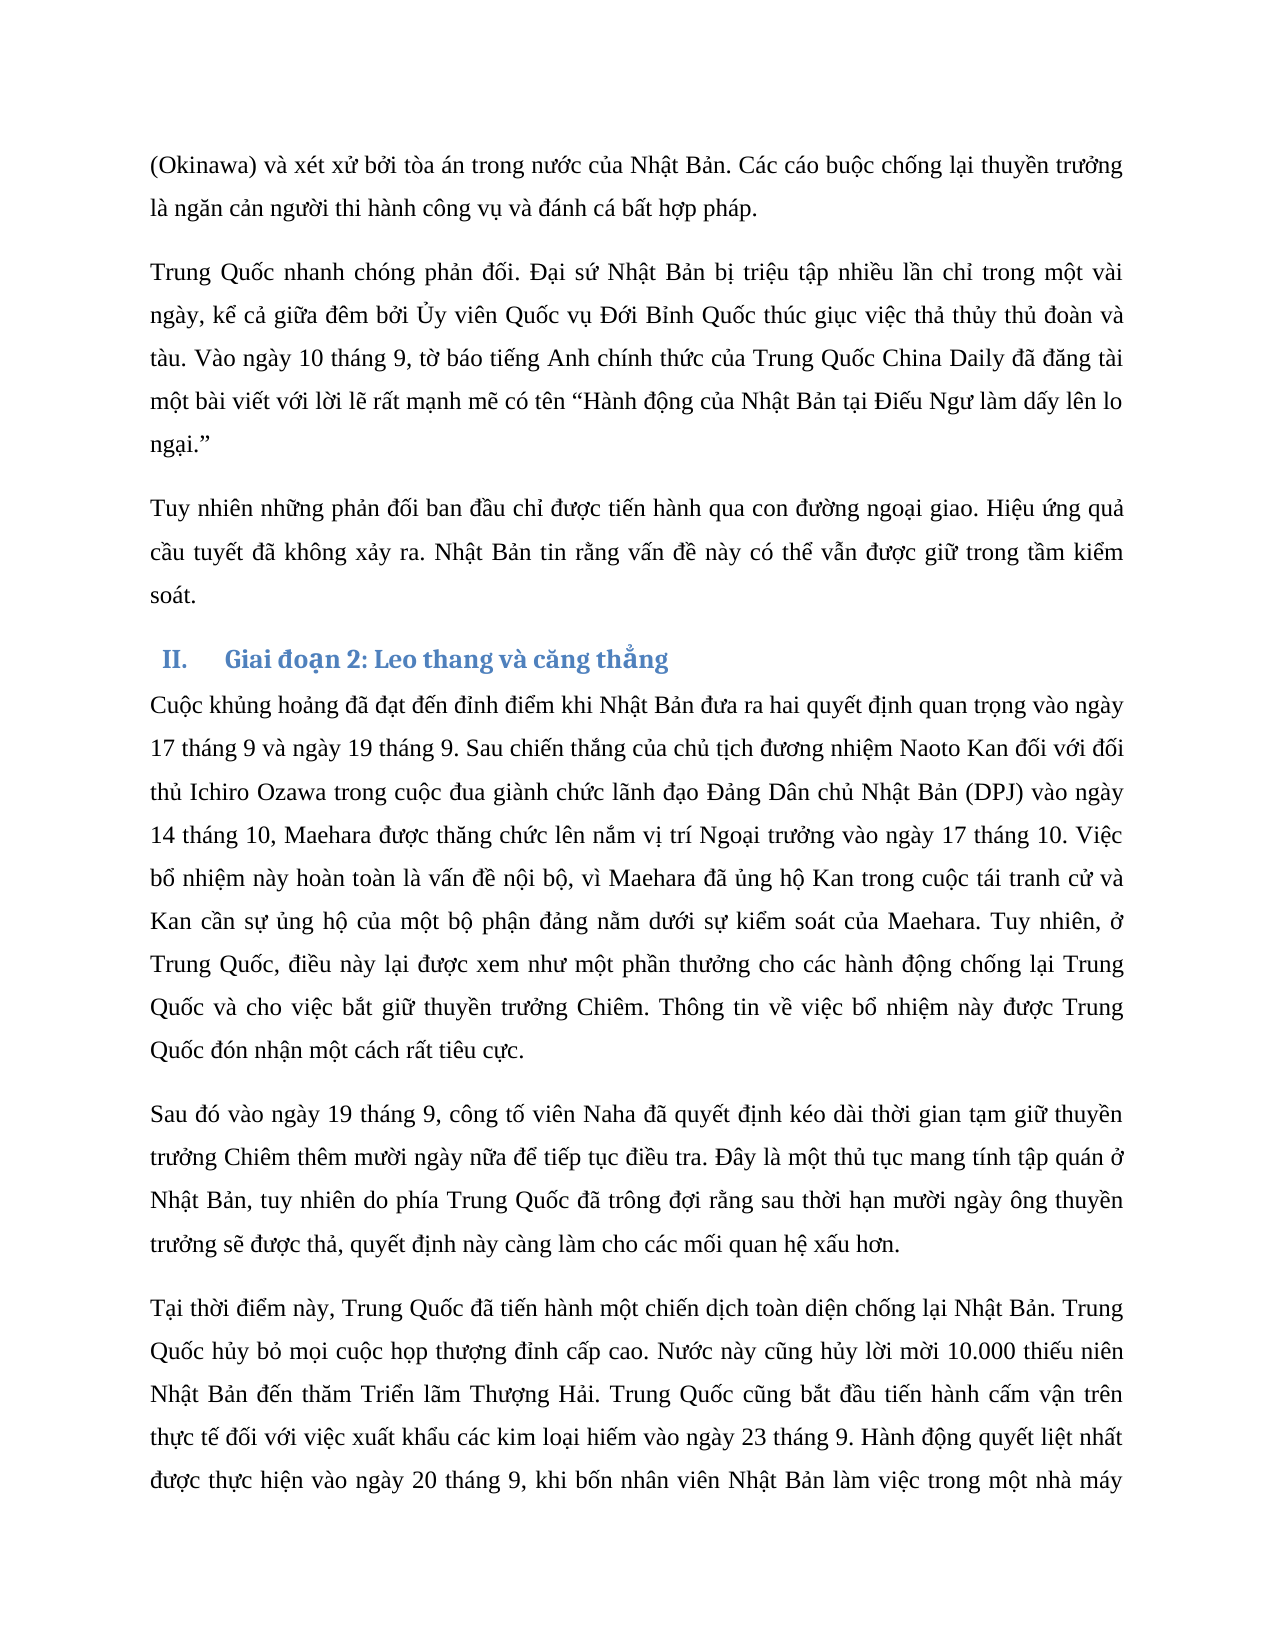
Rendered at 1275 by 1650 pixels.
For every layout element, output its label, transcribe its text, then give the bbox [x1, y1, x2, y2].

text Trung Quốc nhanh chóng phản đối. Đại sứ Nhật Bản bị triệu tập nhiều lần chỉ trong một vài ngày, kể cả giữa đêm bởi Ủy viên Quốc vụ Đới Bỉnh Quốc thúc giục việc thả thủy thủ đoàn và tàu. Vào ngày 10 tháng 9, tờ báo tiếng Anh chính thức của Trung Quốc China Daily đã đăng tài một bài viết với lời lẽ rất mạnh mẽ có tên “Hành động của Nhật Bản tại Điếu Ngư làm dấy lên lo ngại.” [150, 257, 1125, 458]
text Sau đó vào ngày 19 tháng 9, công tố viên Naha đã quyết định kéo dài thời gian tạm giữ thuyền trưởng Chiêm thêm mười ngày nữa để tiếp tục điều tra. Đây là một thủ tục mang tính tập quán ở Nhật Bản, tuy nhiên do phía Trung Quốc đã trông đợi rằng sau thời hạn mười ngày ông thuyền trưởng sẽ được thả, quyết định này càng làm cho các mối quan hệ xấu hơn. [150, 1099, 1125, 1257]
text Tuy nhiên những phản đối ban đầu chỉ được tiến hành qua con đường ngoại giao. Hiệu ứng quả cầu tuyết đã không xảy ra. Nhật Bản tin rằng vấn đề này có thể vẫn được giữ trong tầm kiểm soát. [150, 493, 1125, 608]
text Cuộc khủng hoảng đã đạt đến đỉnh điểm khi Nhật Bản đưa ra hai quyết định quan trọng vào ngày 17 tháng 9 và ngày 19 tháng 9. Sau chiến thắng của chủ tịch đương nhiệm Naoto Kan đối với đối thủ Ichiro Ozawa trong cuộc đua giành chức lãnh đạo Đảng Dân chủ Nhật Bản (DPJ) vào ngày 14 tháng 10, Maehara được thăng chức lên nắm vị trí Ngoại trưởng vào ngày 17 tháng 10. Việc bổ nhiệm này hoàn toàn là vấn đề nội bộ, vì Maehara đã ủng hộ Kan trong cuộc tái tranh cử và Kan cần sự ủng hộ của một bộ phận đảng nằm dưới sự kiểm soát của Maehara. Tuy nhiên, ở Trung Quốc, điều này lại được xem như một phần thưởng cho các hành động chống lại Trung Quốc và cho việc bắt giữ thuyền trưởng Chiêm. Thông tin về việc bổ nhiệm này được Trung Quốc đón nhận một cách rất tiêu cực. [150, 690, 1125, 1064]
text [150, 150, 1125, 222]
subtitle Giai đoạn 2: Leo thang và căng thẳng [187, 644, 1125, 675]
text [150, 1293, 1125, 1494]
